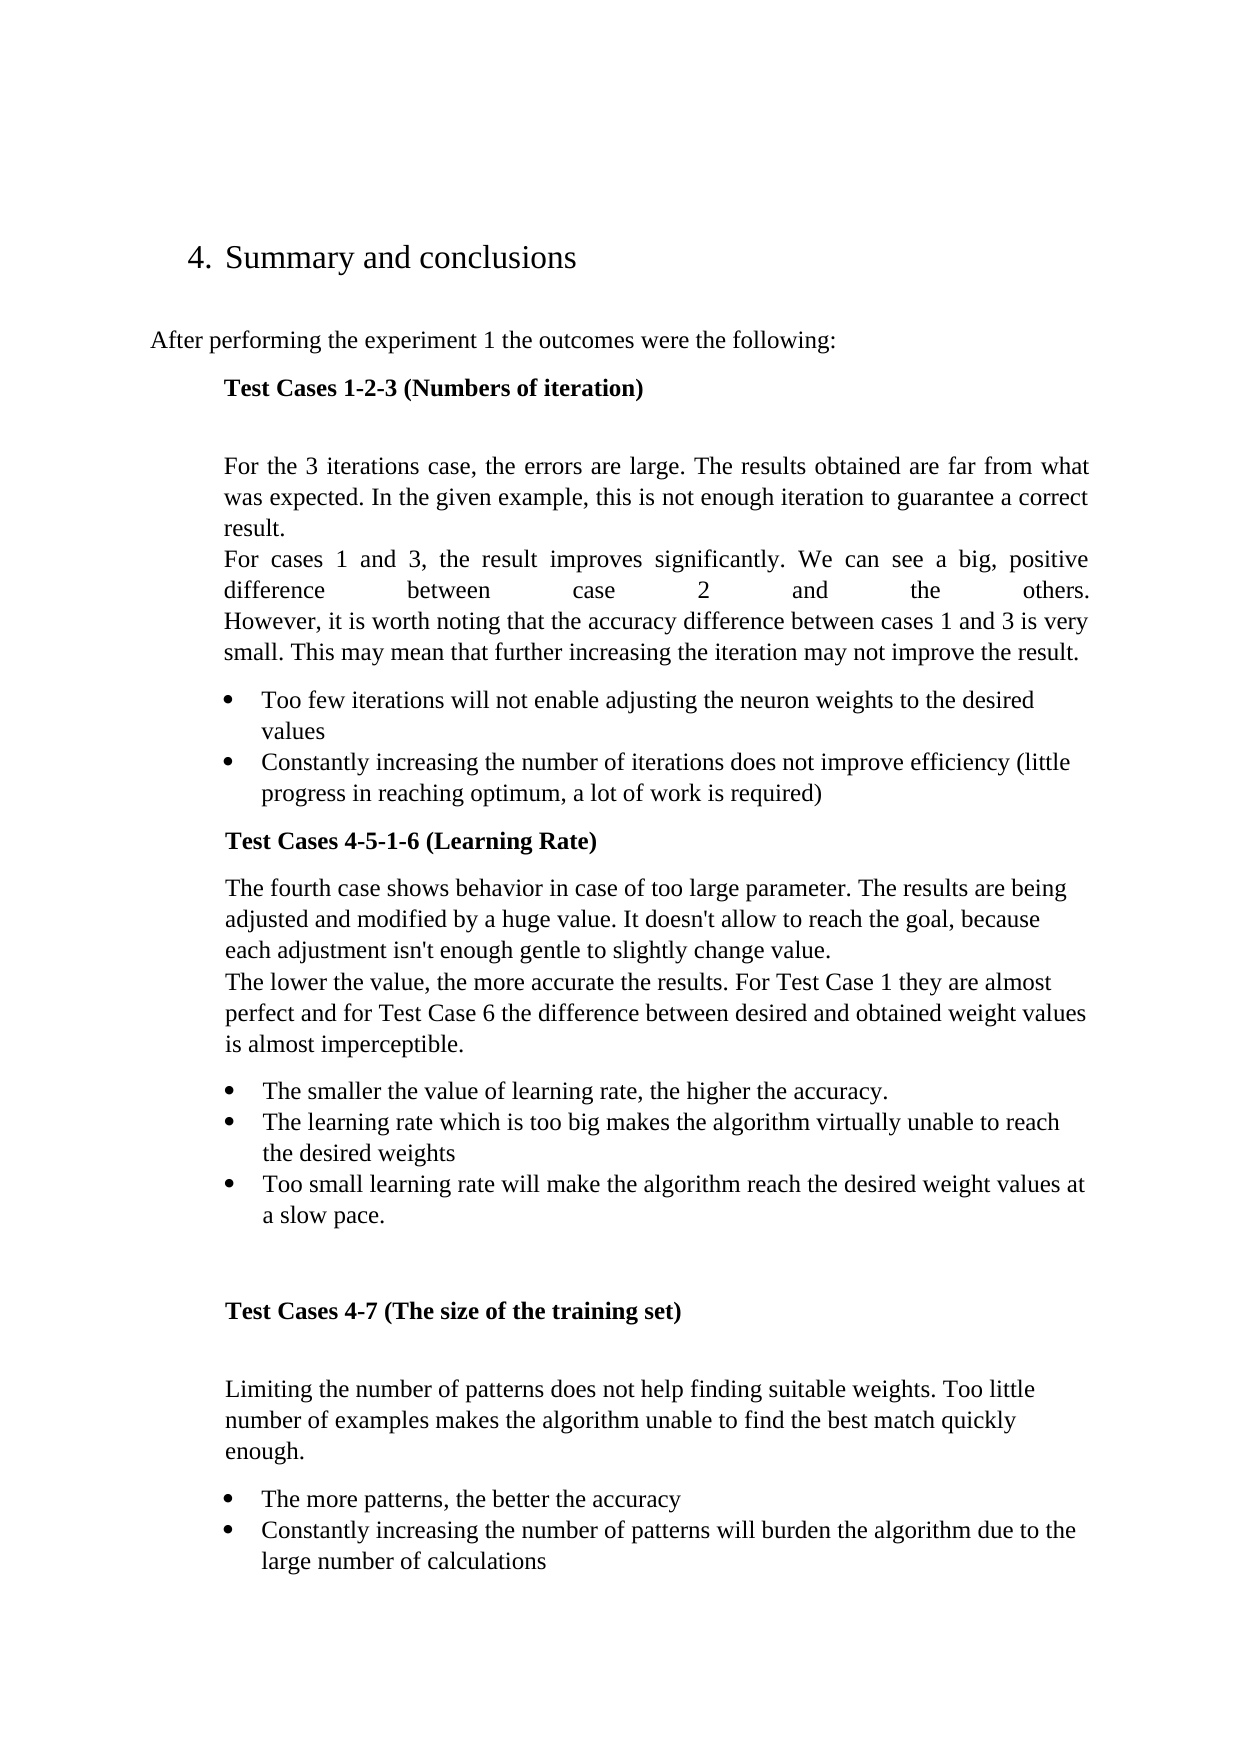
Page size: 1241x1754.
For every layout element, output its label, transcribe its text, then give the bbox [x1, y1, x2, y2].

text Test Cases 1-2-3 (Numbers of iteration) [150, 373, 1090, 402]
text For the 3 iterations case, the errors are large. The results obtained are far from what was expected. In the given example, this is not enough iteration to guarantee a correct result. For cases 1 and 3, the result improves significantly. We can see a big, positive difference between case 2 and the others. However, it is worth noting that the accuracy difference between cases 1 and 3 is very small. This may mean that further increasing the iteration may not improve the result. [224, 421, 1090, 666]
list The learning rate which is too big makes the algorithm virtually unable to reach the desired weights [225, 1107, 1090, 1167]
list Too small learning rate will make the algorithm reach the desired weight values at a slow pace. [225, 1169, 1090, 1229]
text After performing the experiment 1 the outcomes were the following: [150, 325, 1090, 354]
text Test Cases 4-5-1-6 (Learning Rate) [151, 826, 1090, 854]
subtitle Summary and conclusions [187, 237, 1090, 275]
list Too few iterations will not enable adjusting the neuron weights to the desired values [224, 685, 1090, 745]
list The smaller the value of learning rate, the higher the accuracy. [225, 1076, 1090, 1105]
list The more patterns, the better the accuracy [224, 1484, 1090, 1513]
text The fourth case shows behavior in case of too large parameter. The results are being adjusted and modified by a huge value. It doesn't allow to reach the goal, because each adjustment isn't enough gentle to slightly change value. The lower the value, the more accurate the results. For Test Case 1 they are almost perfect and for Test Case 6 the difference between desired and obtained weight values is almost imperceptible. [225, 873, 1090, 1057]
list Constantly increasing the number of iterations does not improve efficiency (little progress in reaching optimum, a lot of work is required) [224, 747, 1090, 807]
text Test Cases 4-7 (The size of the training set) [151, 1296, 1090, 1325]
text Limiting the number of patterns does not help finding suitable weights. Too little number of examples makes the algorithm unable to find the best match quickly enough. [225, 1344, 1090, 1465]
list Constantly increasing the number of patterns will burden the algorithm due to the large number of calculations [224, 1515, 1090, 1575]
